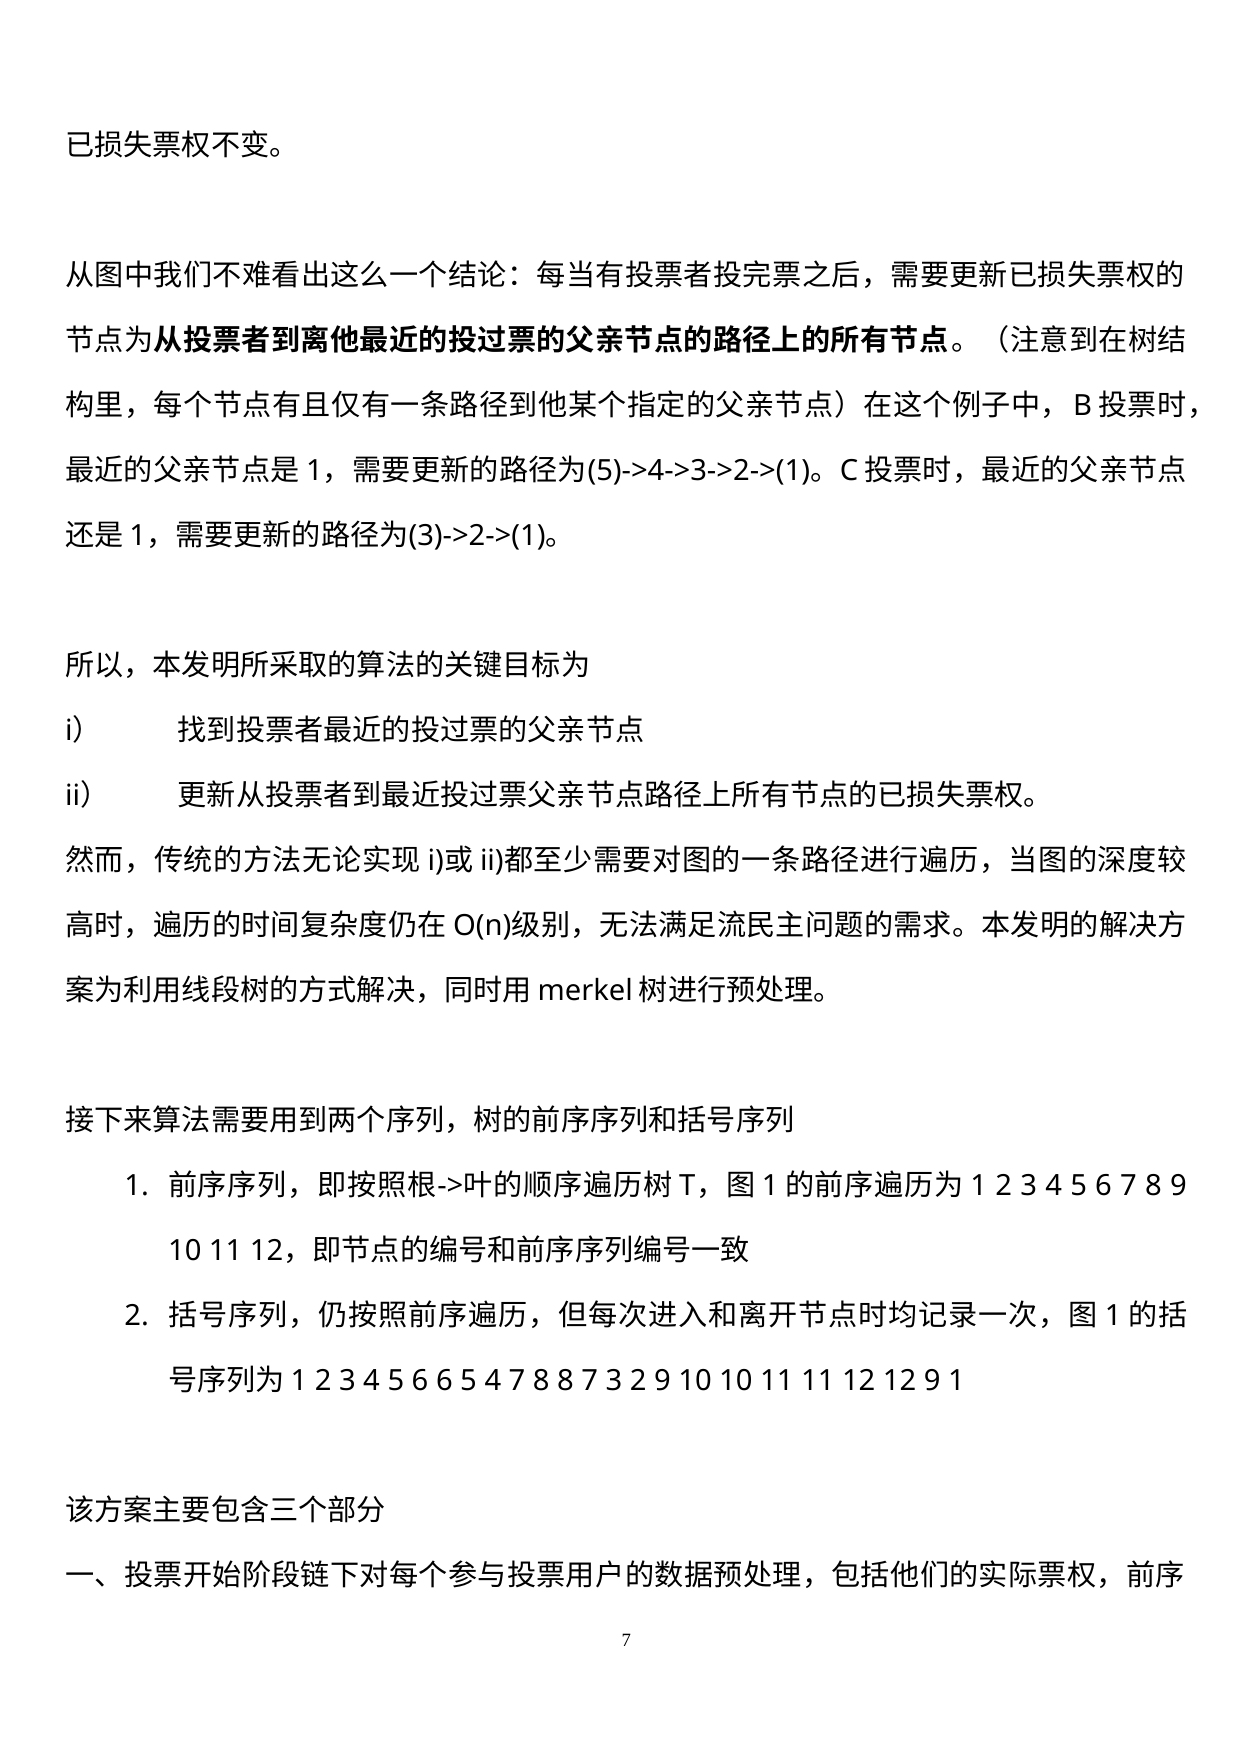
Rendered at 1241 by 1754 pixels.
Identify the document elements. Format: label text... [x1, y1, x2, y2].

text 当投票者3投票给C后，候选者C实际增加票数为33-11=22（3的总票权减去3的已损失票权）。同时投票者2的已损失票权需要再加上22，变成33。其他未投票的投票者已损失票权不变。 [65, 110, 1187, 175]
text 接下来算法需要用到两个序列，树的前序序列和括号序列 [65, 1085, 1187, 1150]
text 所以，本发明所采取的算法的关键目标为 [65, 630, 1187, 695]
list 找到投票者最近的投过票的父亲节点 [65, 695, 1187, 760]
text 从图中我们不难看出这么一个结论：每当有投票者投完票之后，需要更新已损失票权的节点为从投票者到离他最近的投过票的父亲节点的路径上的所有节点。（注意到在树结构里，每个节点有且仅有一条路径到他某个指定的父亲节点）在这个例子中，B投票时，最近的父亲节点是1，需要更新的路径为(5)->4->3->2->(1)。C投票时，最近的父亲节点还是1，需要更新的路径为(3)->2->(1)。 [65, 240, 1187, 565]
list 更新从投票者到最近投过票父亲节点路径上所有节点的已损失票权。 [65, 760, 1187, 825]
list 括号序列，仍按照前序遍历，但每次进入和离开节点时均记录一次，图1的括号序列为1 2 3 4 5 6 6 5 4 7 8 8 7 3 2 9 10 10 11 11 12 12 9 1 [124, 1280, 1187, 1410]
text 该方案主要包含三个部分 [65, 1475, 1187, 1540]
list 前序序列，即按照根->叶的顺序遍历树T，图1的前序遍历为1 2 3 4 5 6 7 8 9 10 11 12，即节点的编号和前序序列编号一致 [124, 1150, 1187, 1280]
text 一、投票开始阶段链下对每个参与投票用户的数据预处理，包括他们的实际票权，前序序列编号，括号序列编号（这些后文会用到）等。这些数据均通过merkel树技术在用户发起投票的同时顺便提交到链上。 [65, 1540, 1187, 1605]
text 然而，传统的方法无论实现i)或ii)都至少需要对图的一条路径进行遍历，当图的深度较高时，遍历的时间复杂度仍在O(n)级别，无法满足流民主问题的需求。本发明的解决方案为利用线段树的方式解决，同时用merkel树进行预处理。 [65, 825, 1187, 1020]
